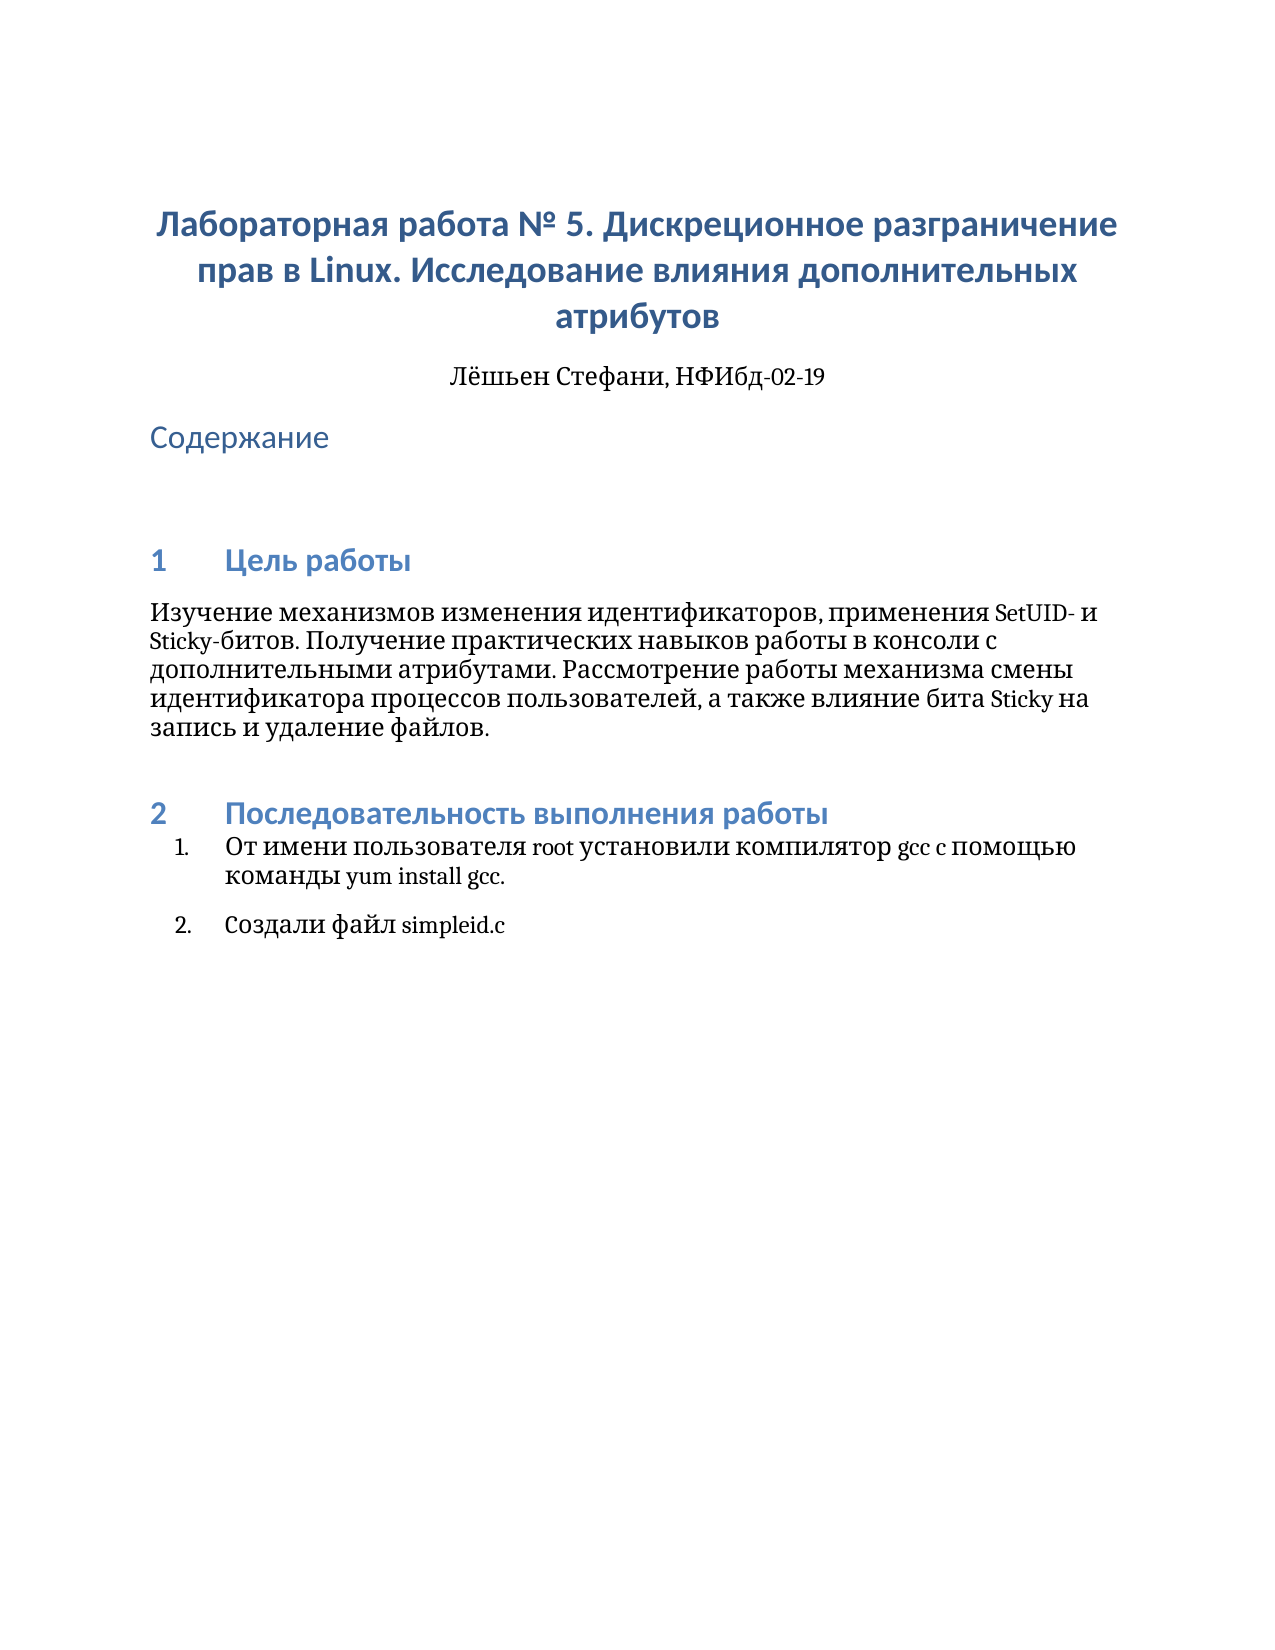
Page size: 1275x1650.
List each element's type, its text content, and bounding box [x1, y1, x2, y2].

text Лёшьен Стефани, НФИбд-02-19 [150, 362, 1125, 391]
list От имени пользователя root установили компилятор gcc c помощью команды yum install gcc. [175, 833, 1125, 890]
list Cоздали файл simpleid.c [175, 911, 1125, 940]
title Лабораторная работа № 5. Дискреционное разграничение прав в Linux. Исследование влияния дополнительных атрибутов [150, 200, 1125, 337]
text Изучение механизмов изменения идентификаторов, применения SetUID- и Sticky-битов. Получение практических навыков работы в консоли с дополнительными атрибутами. Рассмотрение работы механизма смены идентификатора процессов пользователей, а также влияние бита Sticky на запись и удаление файлов. [150, 598, 1125, 742]
subtitle 2 Последовательность выполнения работы [150, 792, 1125, 833]
subtitle 1 Цель работы [150, 539, 1125, 580]
